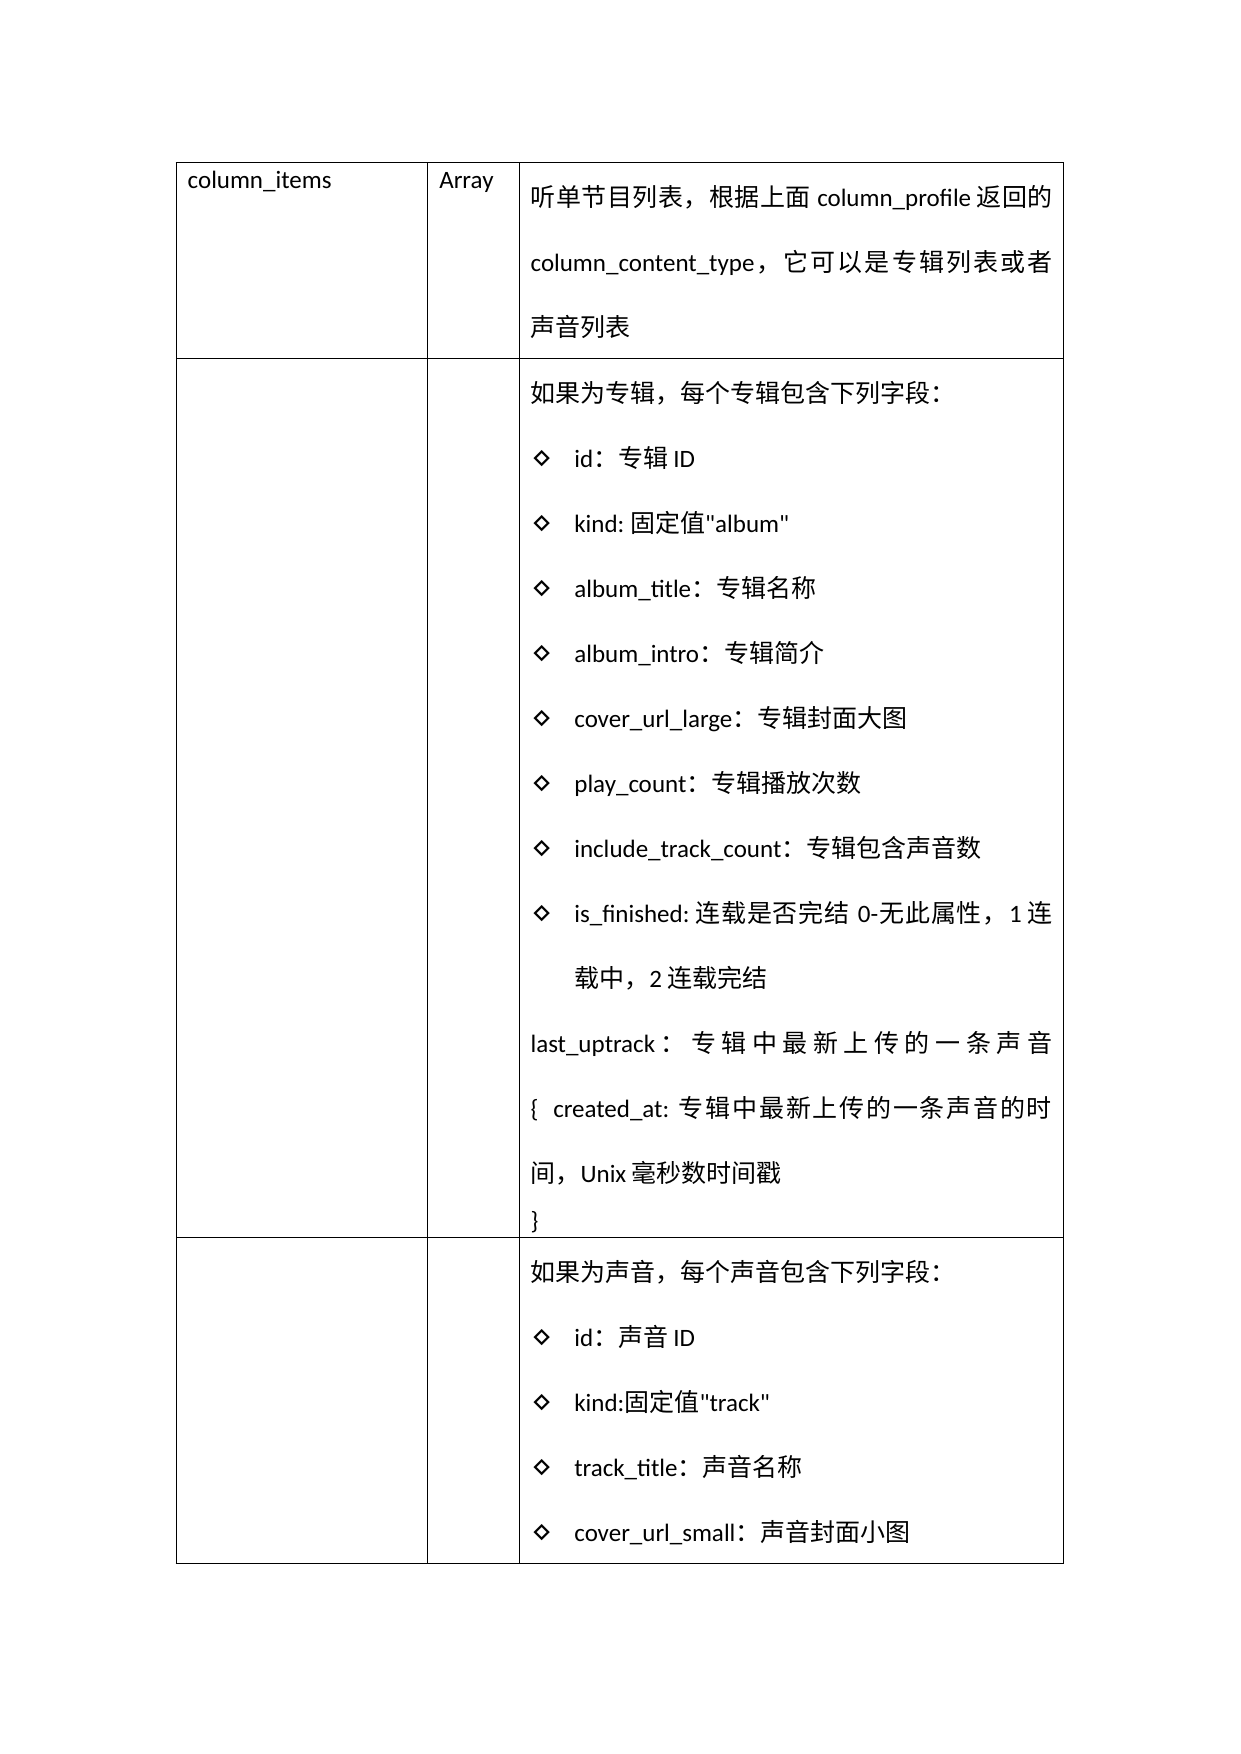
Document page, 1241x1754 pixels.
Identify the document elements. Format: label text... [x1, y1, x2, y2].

table_cell 听单节目列表，根据上面column_profile返回的column_content_type，它可以是专辑列表或者声音列表 [520, 163, 1063, 358]
table_cell Array [428, 163, 519, 358]
table_cell 如果为专辑，每个专辑包含下列字段： id：专辑ID kind: 固定值"album" album_title：专辑名称 album_intro：专辑简介 cover_url_large：专辑封面大图 play_count：专辑播放次数 include_track_count：专辑包含声音数 is_finished: 连载是否完结 0-无此属性，1连载中，2连载完结 last_uptrack：专辑中最新上传的一条声音{ created_at: 专辑中最新上传的一条声音的时间，Unix毫秒数时间戳 } [520, 359, 1063, 1237]
table_cell [428, 1238, 519, 1563]
table_cell [177, 359, 427, 1237]
table_cell column_items [177, 163, 427, 358]
table_cell [177, 1238, 427, 1563]
table_cell [428, 359, 519, 1237]
